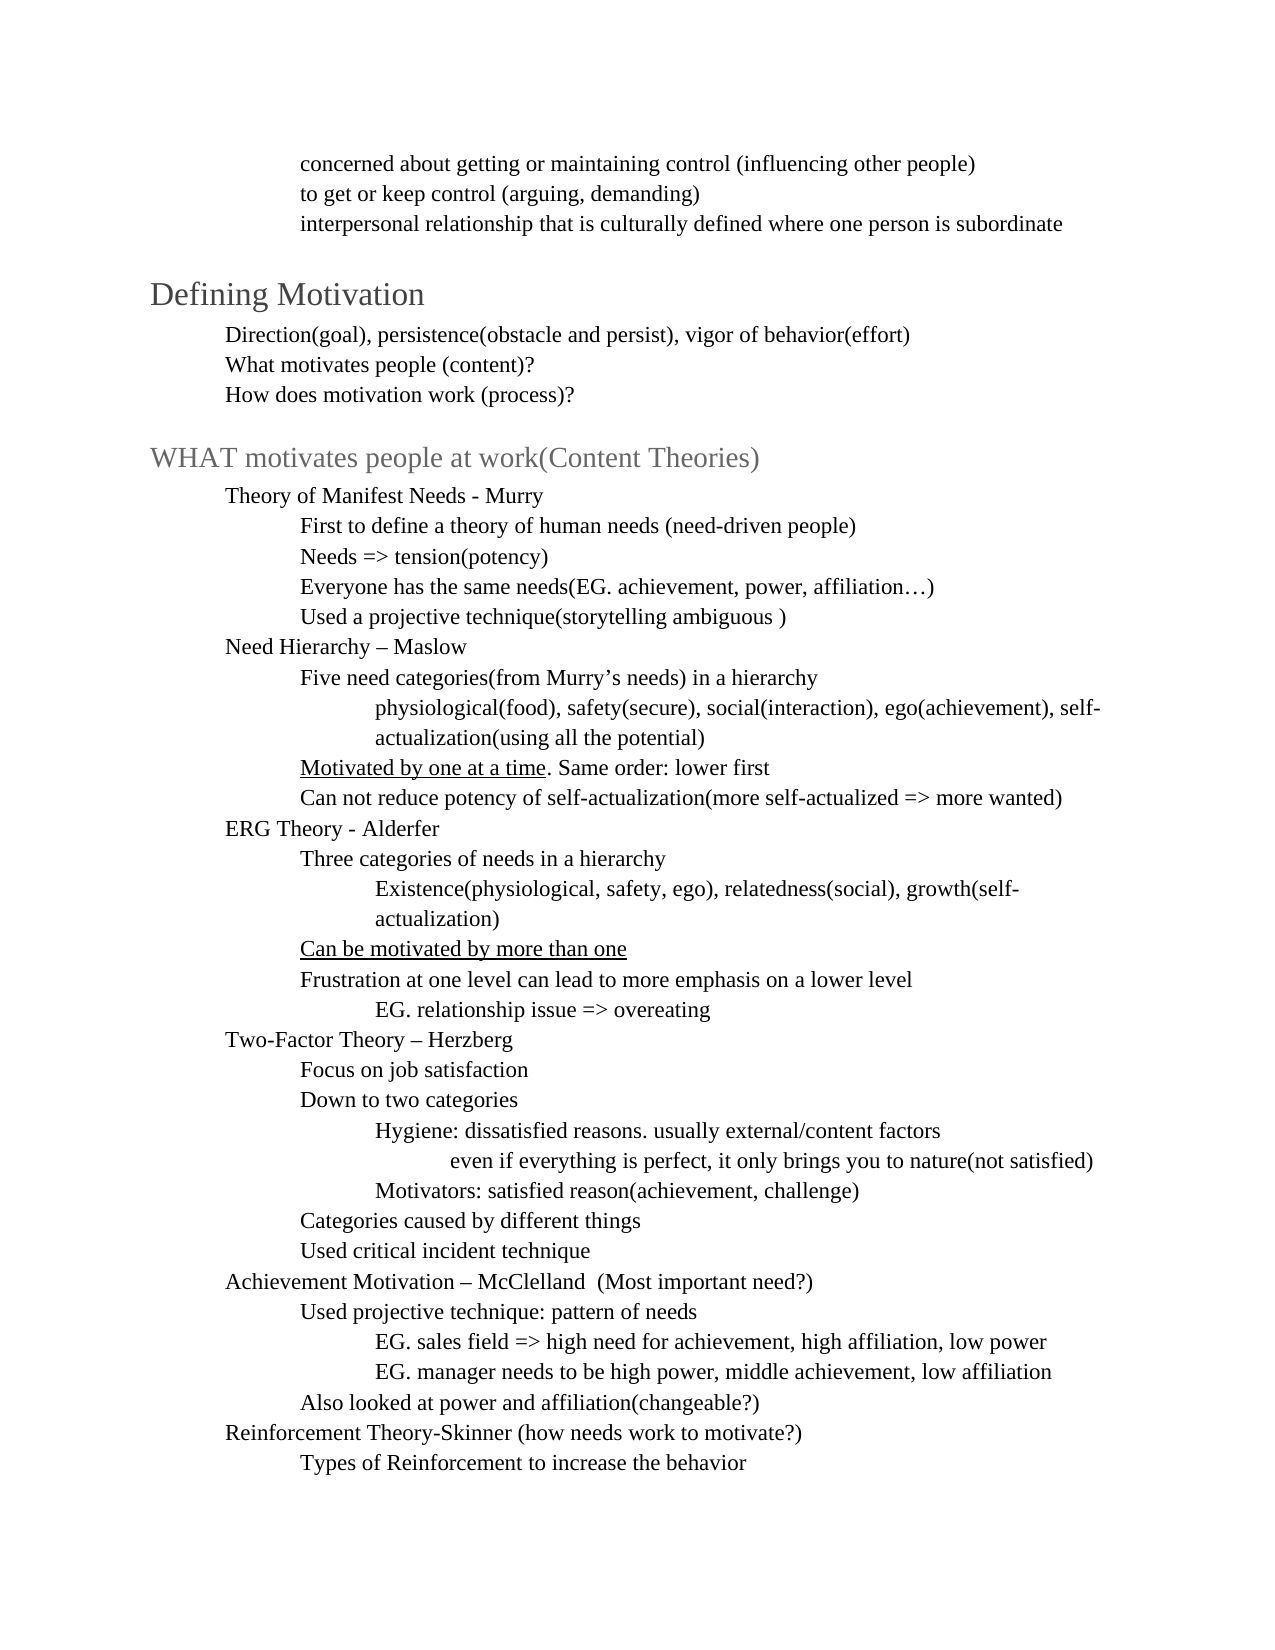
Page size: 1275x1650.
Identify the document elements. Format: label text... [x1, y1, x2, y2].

text even if everything is perfect, it only brings you to nature(not satisfied) [450, 1147, 1125, 1173]
text Down to two categories [300, 1086, 1125, 1113]
text Reinforcement Theory-Skinner (how needs work to motivate?) [225, 1419, 1125, 1445]
text Theory of Manifest Needs - Murry [225, 482, 1125, 509]
text Categories caused by different things [300, 1207, 1125, 1234]
text Needs => tension(potency) [300, 543, 1125, 569]
text Everyone has the same needs(EG. achievement, power, affiliation…) [300, 573, 1125, 599]
text Hygiene: dissatisfied reasons. usually external/content factors [375, 1117, 1125, 1143]
text Used a projective technique(storytelling ambiguous ) [300, 603, 1125, 629]
text EG. sales field => high need for achievement, high affiliation, low power [375, 1328, 1125, 1354]
text ERG Theory - Alderfer [225, 814, 1125, 841]
text EG. relationship issue => overeating [375, 996, 1125, 1022]
text What motivates people (content)? [225, 351, 1125, 377]
text Need Hierarchy – Maslow [225, 633, 1125, 660]
text Two-Factor Theory – Herzberg [225, 1026, 1125, 1052]
text How does motivation work (process)? [225, 381, 1125, 407]
text concerned about getting or maintaining control (influencing other people) [300, 150, 1125, 176]
text Types of Reinforcement to increase the behavior [300, 1449, 1125, 1475]
text interpersonal relationship that is culturally defined where one person is subordinate [300, 210, 1125, 237]
text Can not reduce potency of self-actualization(more self-actualized => more wanted) [300, 784, 1125, 811]
text Achievement Motivation – McClelland (Most important need?) [225, 1268, 1125, 1294]
text physiological(food), safety(secure), social(interaction), ego(achievement), self- actualization(using all the potential) [375, 694, 1125, 750]
text Existence(physiological, safety, ego), relatedness(social), growth(self-actualization) [375, 875, 1125, 932]
text to get or keep control (arguing, demanding) [300, 180, 1125, 207]
text Frustration at one level can lead to more emphasis on a lower level [300, 966, 1125, 992]
text Five need categories(from Murry’s needs) in a hierarchy [300, 663, 1125, 690]
text Used projective technique: pattern of needs [300, 1298, 1125, 1324]
subtitle Defining Motivation [150, 274, 1125, 312]
text Motivated by one at a time. Same order: lower first [300, 754, 1125, 781]
text Three categories of needs in a hierarchy [300, 845, 1125, 871]
text Focus on job satisfaction [300, 1056, 1125, 1083]
subtitle WHAT motivates people at work(Content Theories) [150, 440, 1125, 474]
text Motivators: satisfied reason(achievement, challenge) [375, 1177, 1125, 1203]
text Direction(goal), persistence(obstacle and persist), vigor of behavior(effort) [225, 321, 1125, 347]
text EG. manager needs to be high power, middle achievement, low affiliation [375, 1358, 1125, 1385]
text First to define a theory of human needs (need-driven people) [300, 512, 1125, 539]
text Used critical incident technique [300, 1237, 1125, 1264]
text Can be motivated by more than one [300, 935, 1125, 962]
text Also looked at power and affiliation(changeable?) [300, 1388, 1125, 1415]
